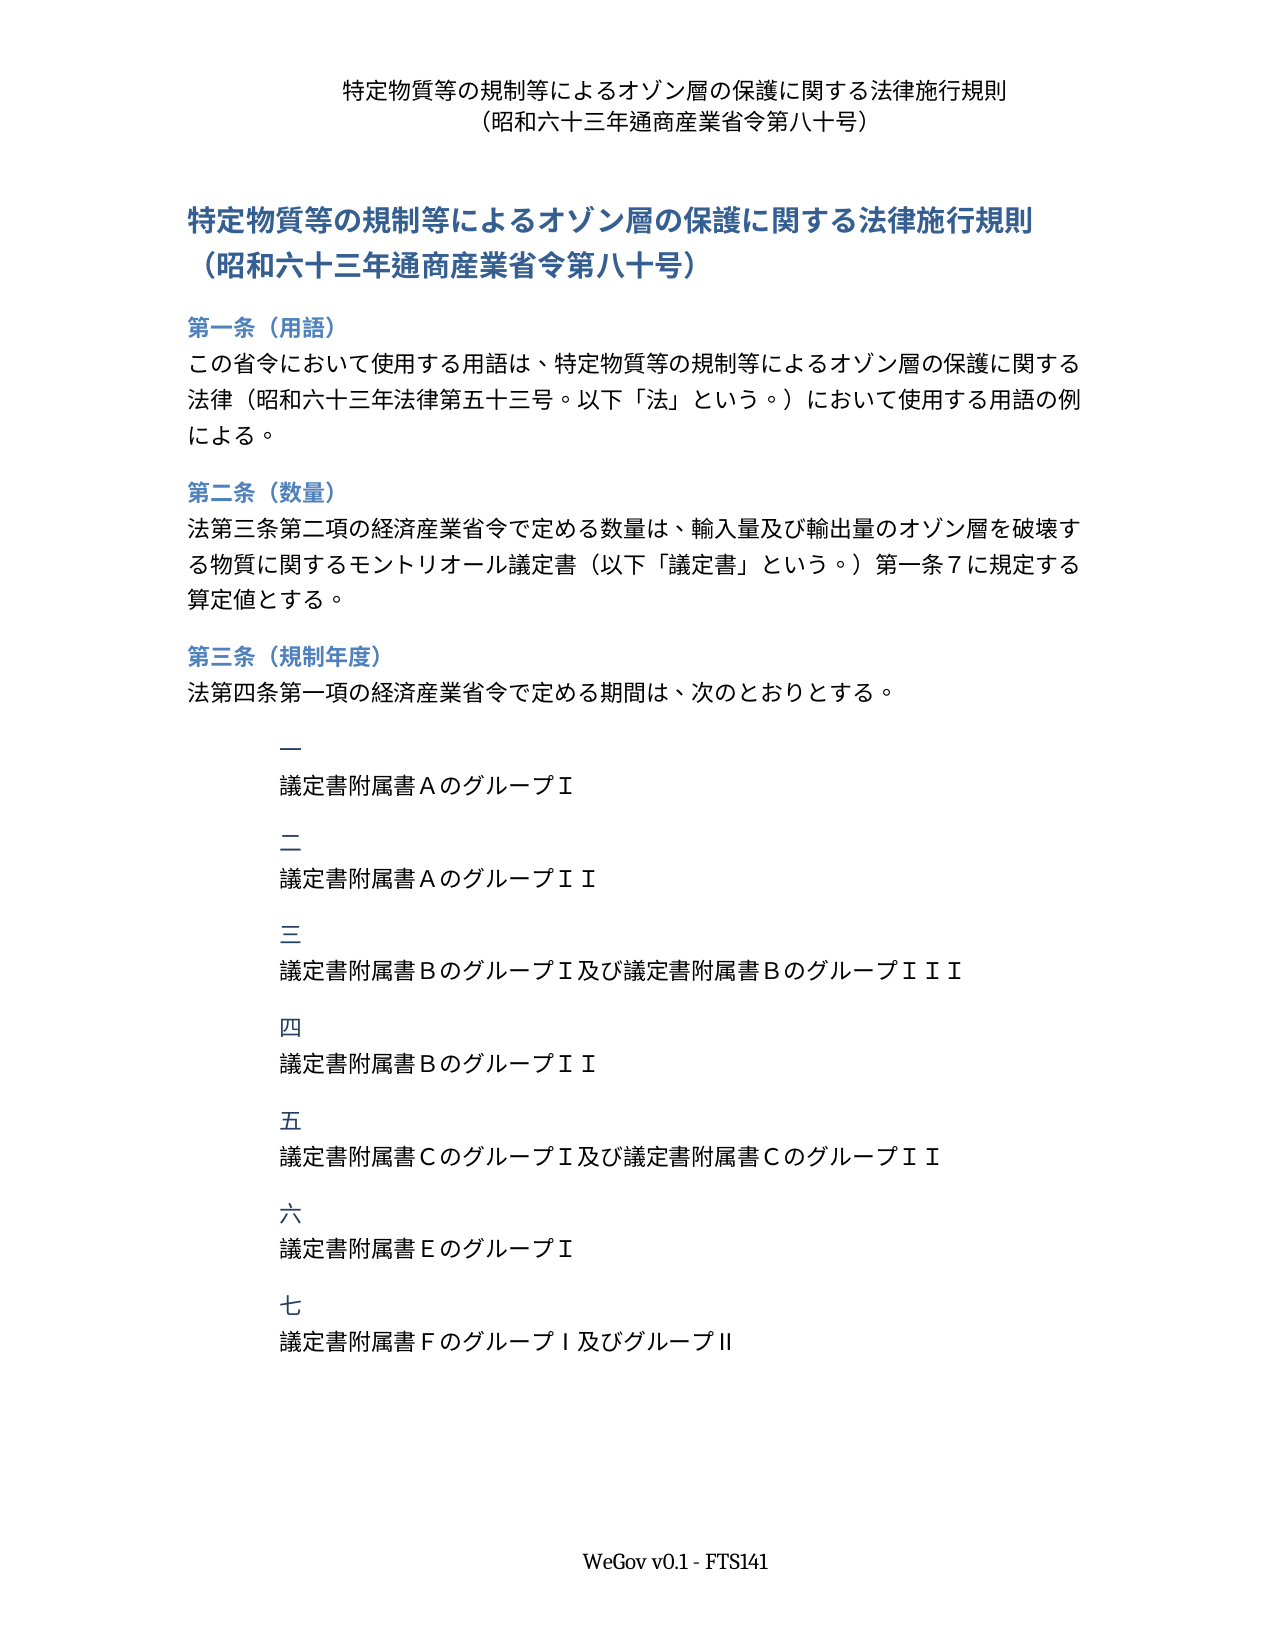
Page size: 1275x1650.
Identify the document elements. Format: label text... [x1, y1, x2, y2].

subtitle 五 [279, 1105, 1087, 1136]
text 議定書附属書ＢのグループＩ及び議定書附属書ＢのグループＩＩＩ [279, 955, 1087, 987]
text 議定書附属書ＡのグループＩＩ [279, 863, 1087, 894]
subtitle 六 [279, 1197, 1087, 1229]
subtitle 三 [279, 919, 1087, 951]
subtitle 二 [279, 827, 1087, 858]
text 議定書附属書ＡのグループＩ [279, 770, 1087, 801]
text 議定書附属書ＥのグループＩ [279, 1233, 1087, 1265]
text 法第四条第一項の経済産業省令で定める期間は、次のとおりとする。 [187, 677, 1087, 708]
text 議定書附属書ＦのグループⅠ及びグループⅡ [279, 1326, 1087, 1357]
subtitle 第一条（用語） [187, 312, 1087, 343]
text 法第三条第二項の経済産業省令で定める数量は、輸入量及び輸出量のオゾン層を破壊する物質に関するモントリオール議定書（以下「議定書」という。）第一条７に規定する算定値とする。 [187, 513, 1087, 616]
text 議定書附属書ＣのグループＩ及び議定書附属書ＣのグループＩＩ [279, 1141, 1087, 1172]
subtitle 第三条（規制年度） [187, 641, 1087, 672]
subtitle 一 [279, 734, 1087, 765]
text この省令において使用する用語は、特定物質等の規制等によるオゾン層の保護に関する法律（昭和六十三年法律第五十三号。以下「法」という。）において使用する用語の例による。 [187, 348, 1087, 451]
subtitle 四 [279, 1012, 1087, 1043]
subtitle 第二条（数量） [187, 477, 1087, 508]
subtitle 七 [279, 1290, 1087, 1321]
subtitle 特定物質等の規制等によるオゾン層の保護に関する法律施行規則 （昭和六十三年通商産業省令第八十号） [187, 200, 1087, 285]
text 議定書附属書ＢのグループＩＩ [279, 1048, 1087, 1079]
